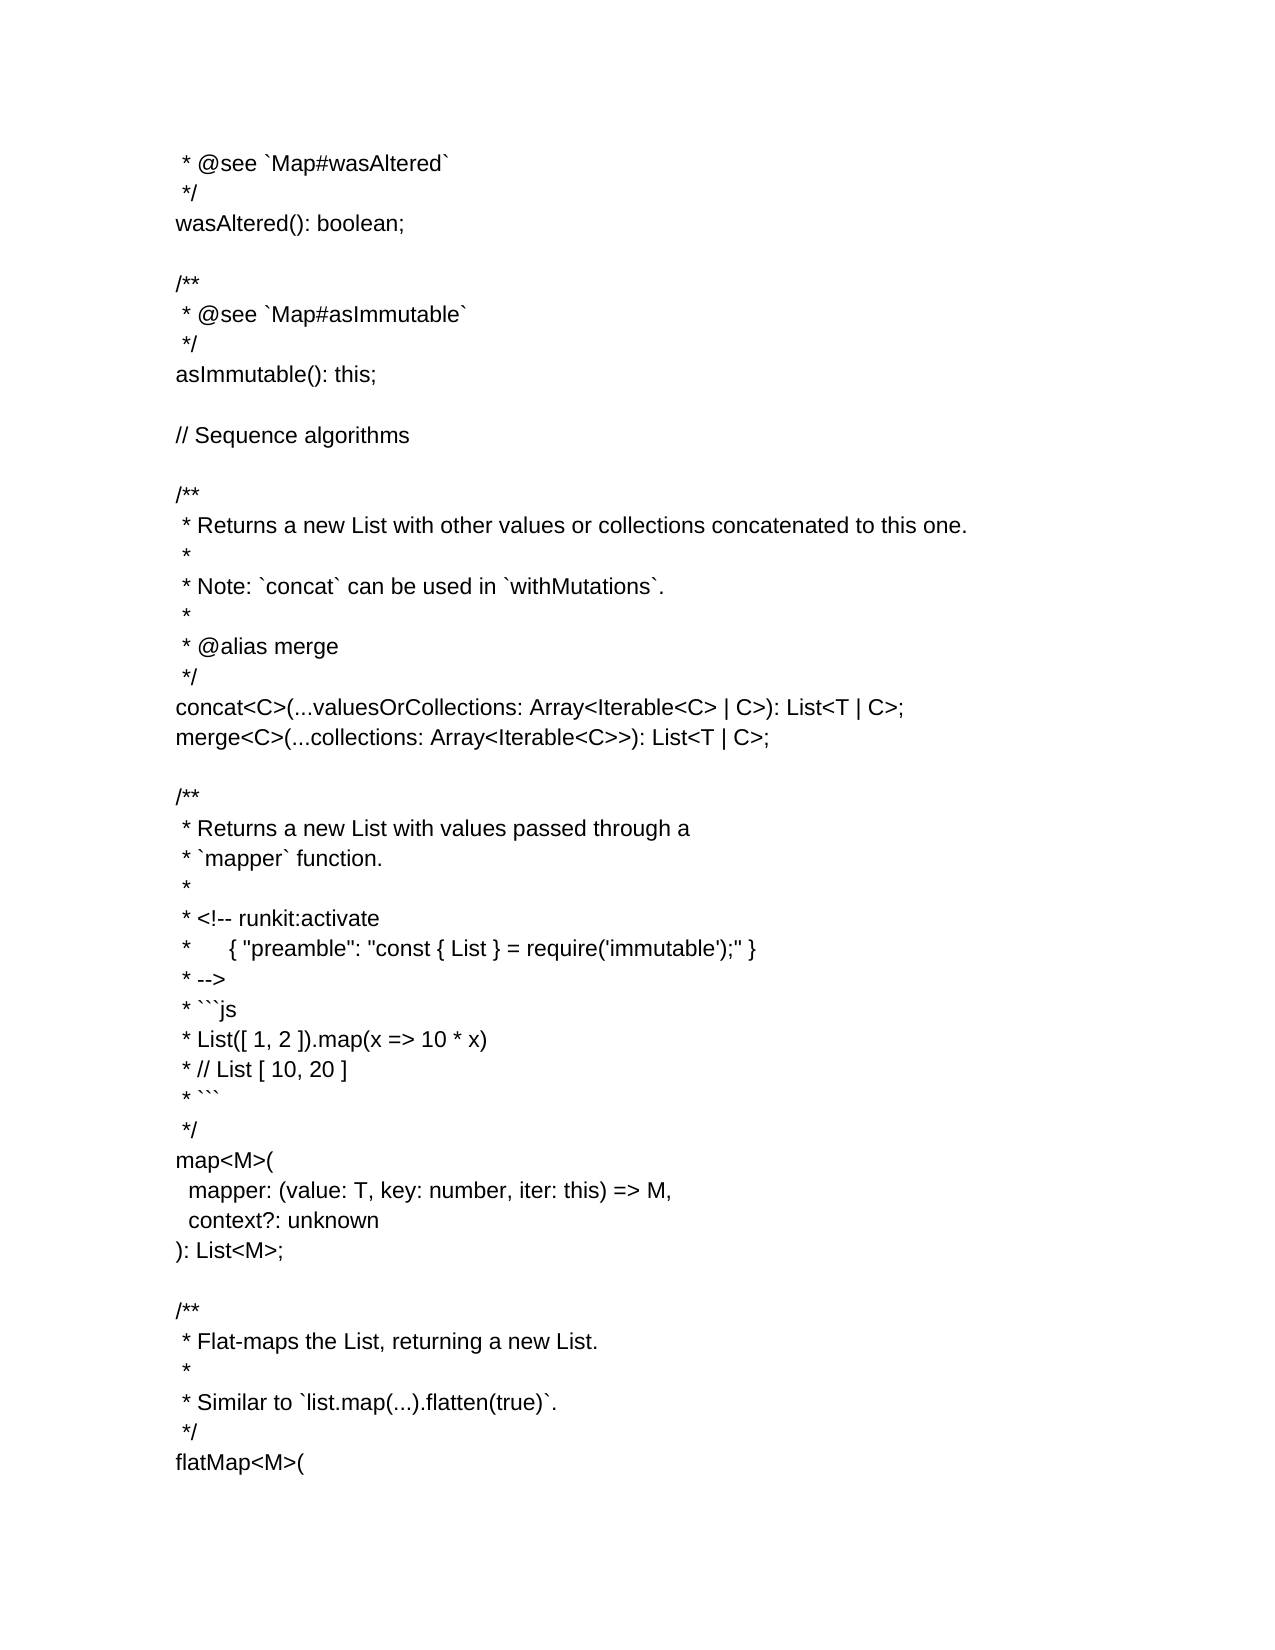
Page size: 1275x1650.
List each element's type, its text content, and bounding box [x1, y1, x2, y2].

text // Sequence algorithms [150, 422, 1125, 448]
text * <!-- runkit:activate [150, 905, 1125, 932]
text * [150, 603, 1125, 629]
text /** [150, 271, 1125, 297]
text */ [150, 1419, 1125, 1445]
text * @see `Map#asImmutable` [150, 301, 1125, 327]
text * Similar to `list.map(...).flatten(true)`. [150, 1388, 1125, 1415]
text * @alias merge [150, 633, 1125, 660]
text * Returns a new List with other values or collections concatenated to this one. [150, 512, 1125, 539]
text flatMap<M>( [150, 1449, 1125, 1475]
text * ``` [150, 1086, 1125, 1113]
text * [150, 543, 1125, 569]
text * { "preamble": "const { List } = require('immutable');" } [150, 935, 1125, 962]
text * [150, 1358, 1125, 1385]
text /** [150, 482, 1125, 509]
text * --> [150, 966, 1125, 992]
text map<M>( [150, 1147, 1125, 1173]
text wasAltered(): boolean; [150, 210, 1125, 237]
text * @see `Map#wasAltered` [150, 150, 1125, 176]
text * Returns a new List with values passed through a [150, 814, 1125, 841]
text merge<C>(...collections: Array<Iterable<C>>): List<T | C>; [150, 724, 1125, 750]
text * Flat-maps the List, returning a new List. [150, 1328, 1125, 1354]
text */ [150, 331, 1125, 358]
text context?: unknown [150, 1207, 1125, 1234]
text concat<C>(...valuesOrCollections: Array<Iterable<C> | C>): List<T | C>; [150, 694, 1125, 720]
text /** [150, 784, 1125, 811]
text * [150, 875, 1125, 901]
text ): List<M>; [150, 1237, 1125, 1264]
text /** [150, 1298, 1125, 1324]
text */ [150, 663, 1125, 690]
text * List([ 1, 2 ]).map(x => 10 * x) [150, 1026, 1125, 1052]
text asImmutable(): this; [150, 361, 1125, 388]
text */ [150, 1117, 1125, 1143]
text mapper: (value: T, key: number, iter: this) => M, [150, 1177, 1125, 1203]
text */ [150, 180, 1125, 207]
text * // List [ 10, 20 ] [150, 1056, 1125, 1083]
text * Note: `concat` can be used in `withMutations`. [150, 573, 1125, 599]
text * ```js [150, 996, 1125, 1022]
text * `mapper` function. [150, 845, 1125, 871]
